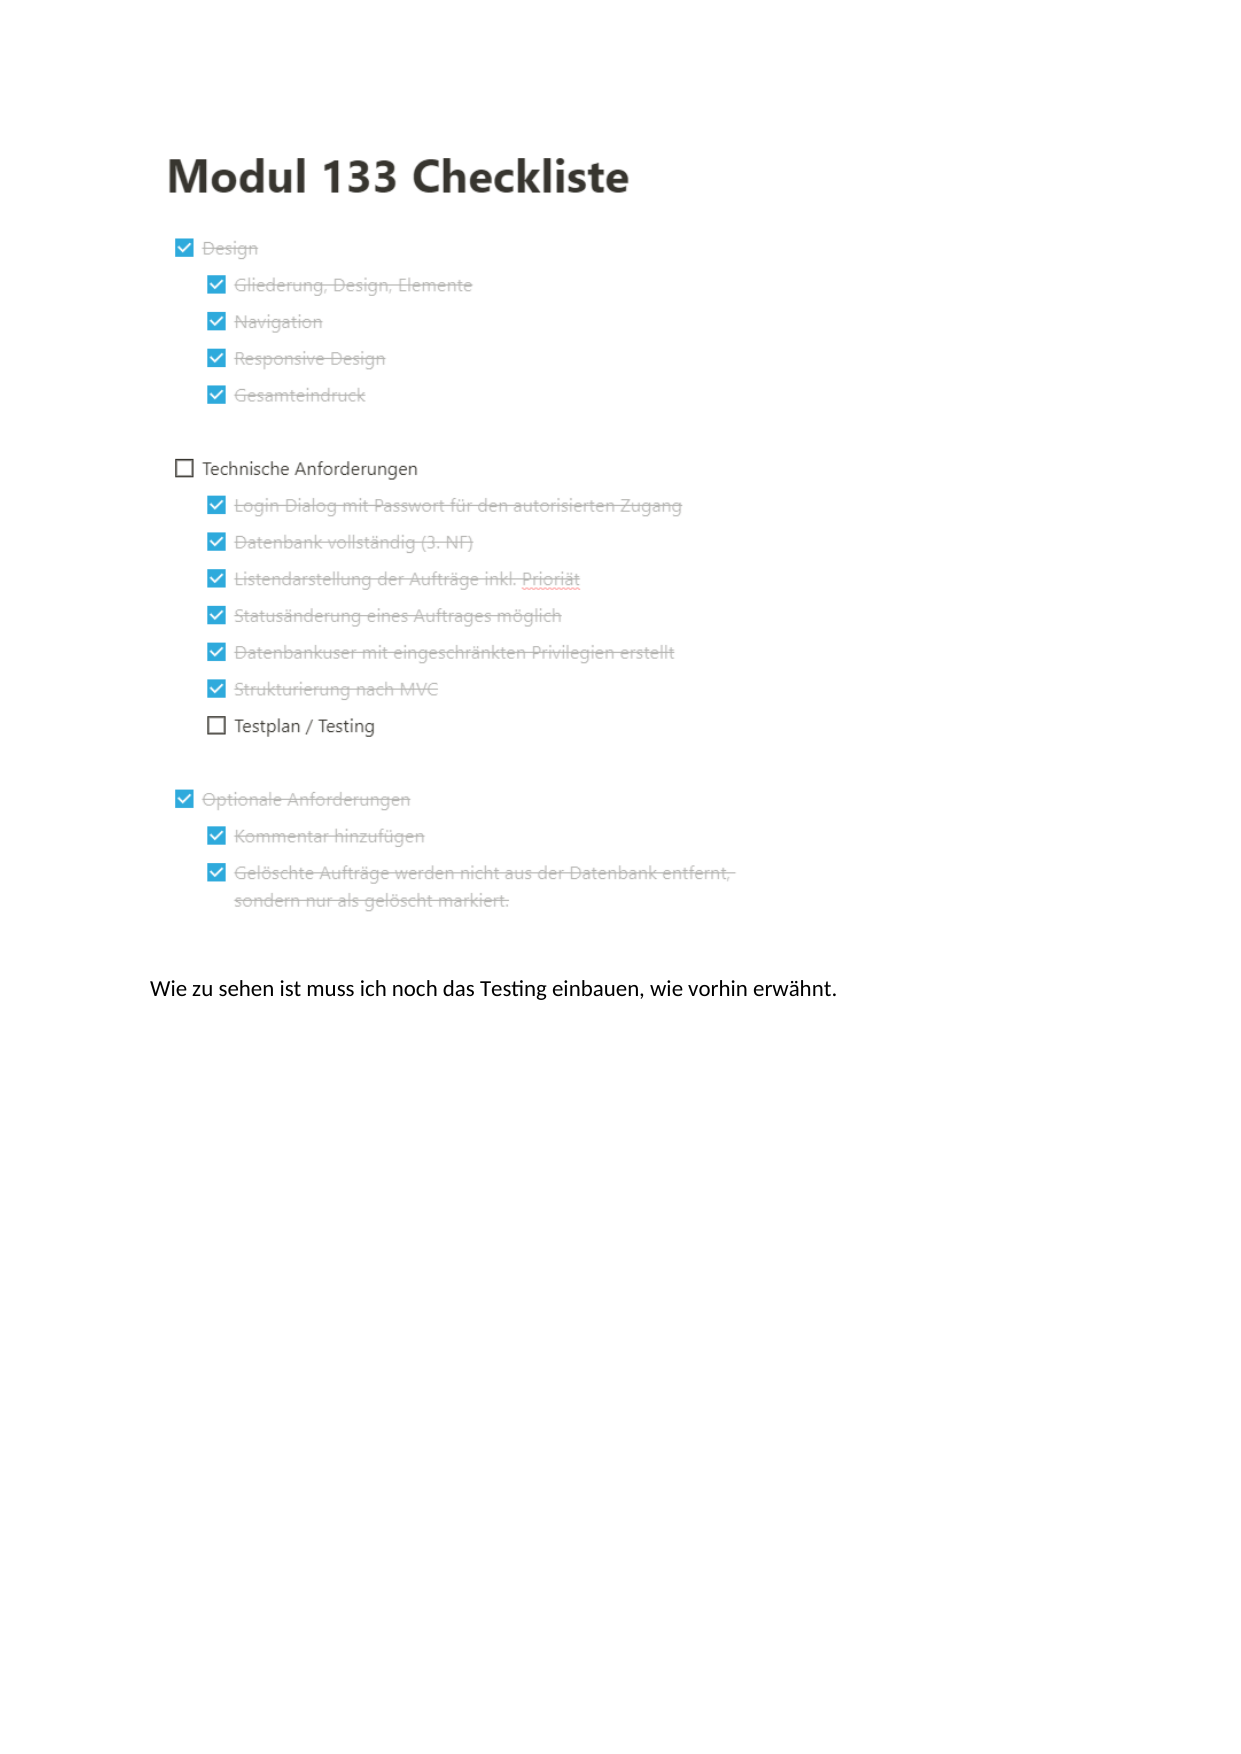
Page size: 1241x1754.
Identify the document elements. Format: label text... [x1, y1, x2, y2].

picture [150, 150, 765, 955]
text Wie zu sehen ist muss ich noch das Testing einbauen, wie vorhin erwähnt. [150, 974, 1090, 1002]
